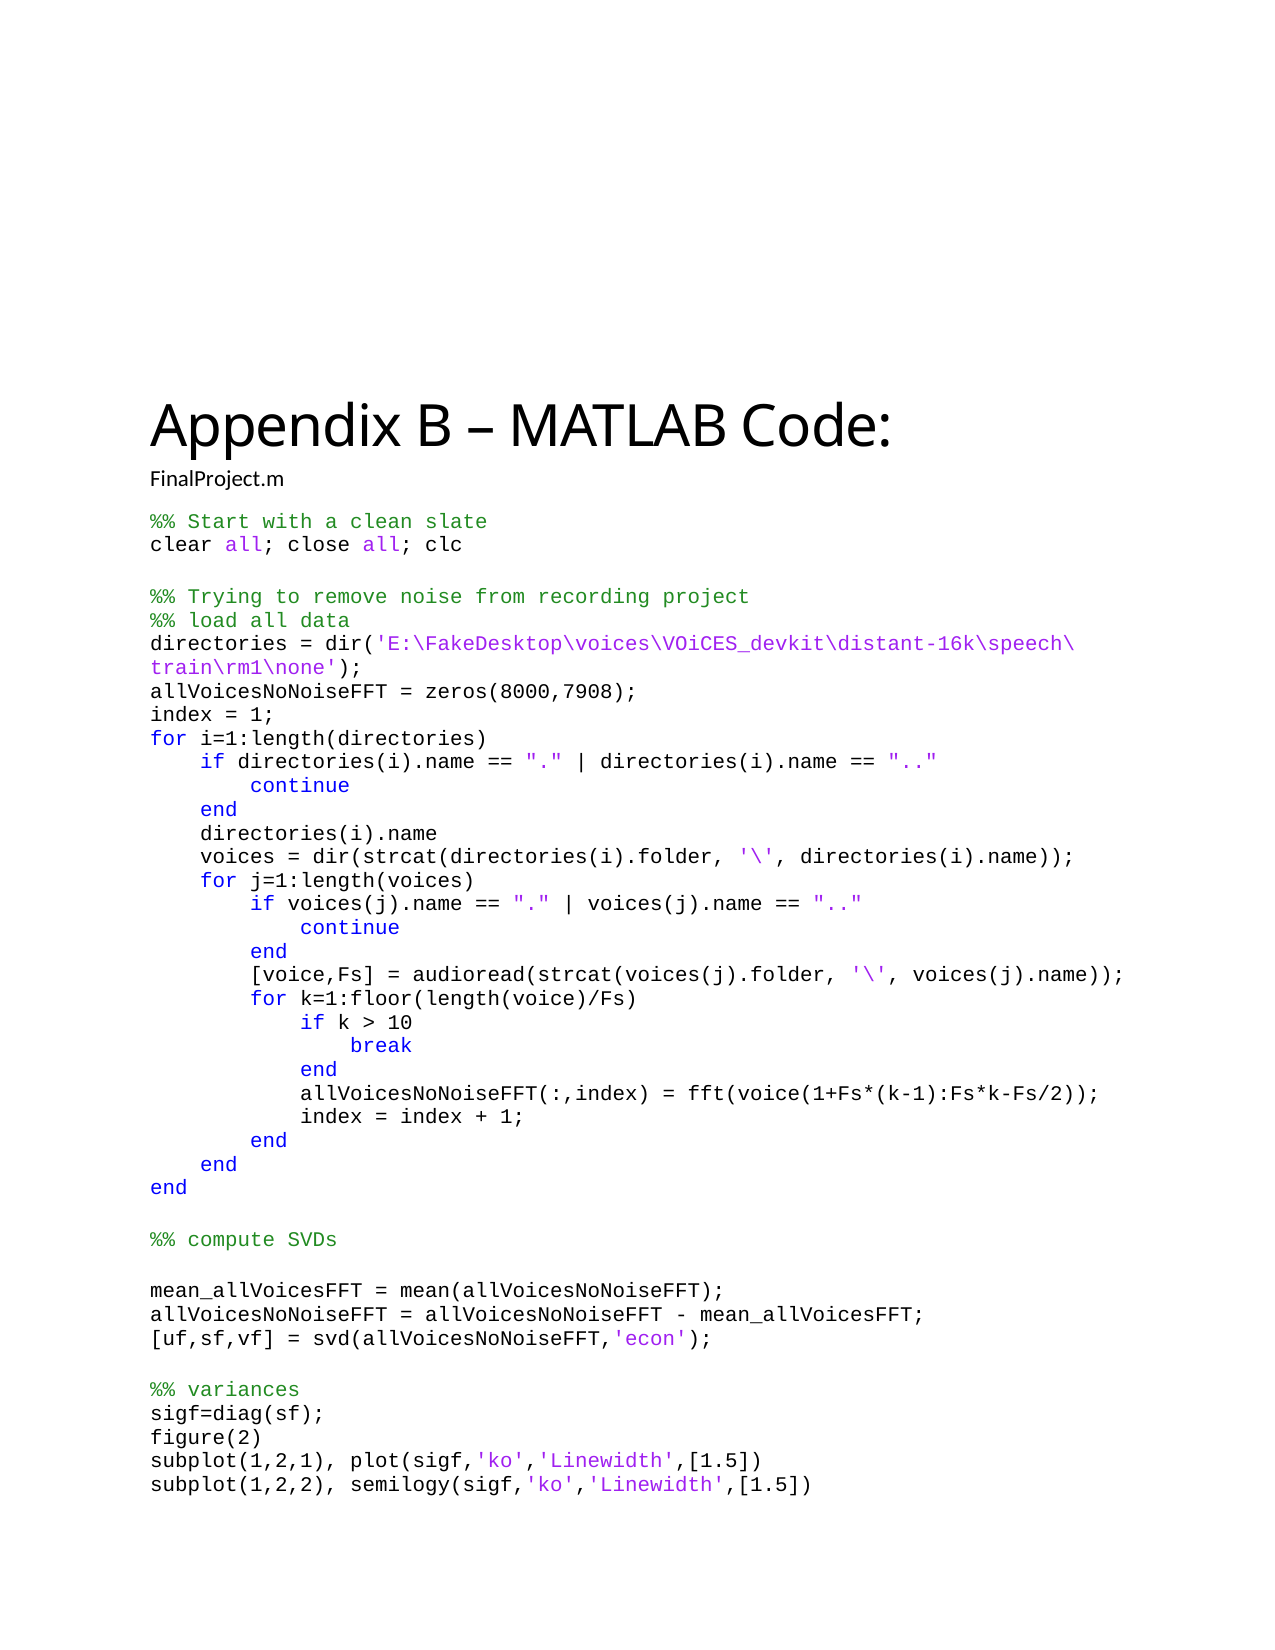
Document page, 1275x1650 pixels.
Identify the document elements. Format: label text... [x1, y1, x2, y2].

text break [150, 1035, 1125, 1059]
text %% variances [150, 1379, 1125, 1403]
text end [150, 1059, 1125, 1083]
text figure(2) [150, 1427, 1125, 1450]
text mean_allVoicesFFT = mean(allVoicesNoNoiseFFT); [150, 1281, 1125, 1304]
title Appendix B – MATLAB Code: [150, 384, 1125, 464]
text if k > 10 [150, 1012, 1125, 1035]
text if directories(i).name == "." | directories(i).name == ".." [150, 752, 1125, 775]
text %% Start with a clean slate [150, 511, 1125, 534]
text clear all; close all; clc [150, 534, 1125, 558]
text allVoicesNoNoiseFFT(:,index) = fft(voice(1+Fs*(k-1):Fs*k-Fs/2)); [150, 1083, 1125, 1106]
text end [150, 1177, 1125, 1201]
text for i=1:length(directories) [150, 728, 1125, 752]
text %% Trying to remove noise from recording project [150, 586, 1125, 610]
text end [150, 941, 1125, 964]
text for k=1:floor(length(voice)/Fs) [150, 988, 1125, 1012]
text subplot(1,2,2), semilogy(sigf,'ko','Linewidth',[1.5]) [150, 1474, 1125, 1498]
text allVoicesNoNoiseFFT = zeros(8000,7908); [150, 681, 1125, 704]
text FinalProject.m [150, 464, 1125, 492]
text voices = dir(strcat(directories(i).folder, '\', directories(i).name)); [150, 846, 1125, 870]
text [uf,sf,vf] = svd(allVoicesNoNoiseFFT,'econ'); [150, 1328, 1125, 1351]
text sigf=diag(sf); [150, 1403, 1125, 1427]
text for j=1:length(voices) [150, 870, 1125, 893]
text end [150, 1153, 1125, 1177]
text continue [150, 917, 1125, 941]
text continue [150, 775, 1125, 799]
text [voice,Fs] = audioread(strcat(voices(j).folder, '\', voices(j).name)); [150, 964, 1125, 988]
text directories = dir('E:\FakeDesktop\voices\VOiCES_devkit\distant-16k\speech\train\rm1\none'); [150, 633, 1125, 681]
text if voices(j).name == "." | voices(j).name == ".." [150, 893, 1125, 917]
text %% compute SVDs [150, 1229, 1125, 1252]
text allVoicesNoNoiseFFT = allVoicesNoNoiseFFT - mean_allVoicesFFT; [150, 1304, 1125, 1328]
text directories(i).name [150, 822, 1125, 846]
text index = 1; [150, 704, 1125, 728]
text subplot(1,2,1), plot(sigf,'ko','Linewidth',[1.5]) [150, 1450, 1125, 1474]
text end [150, 799, 1125, 822]
text end [150, 1130, 1125, 1153]
text %% load all data [150, 610, 1125, 633]
text index = index + 1; [150, 1106, 1125, 1130]
